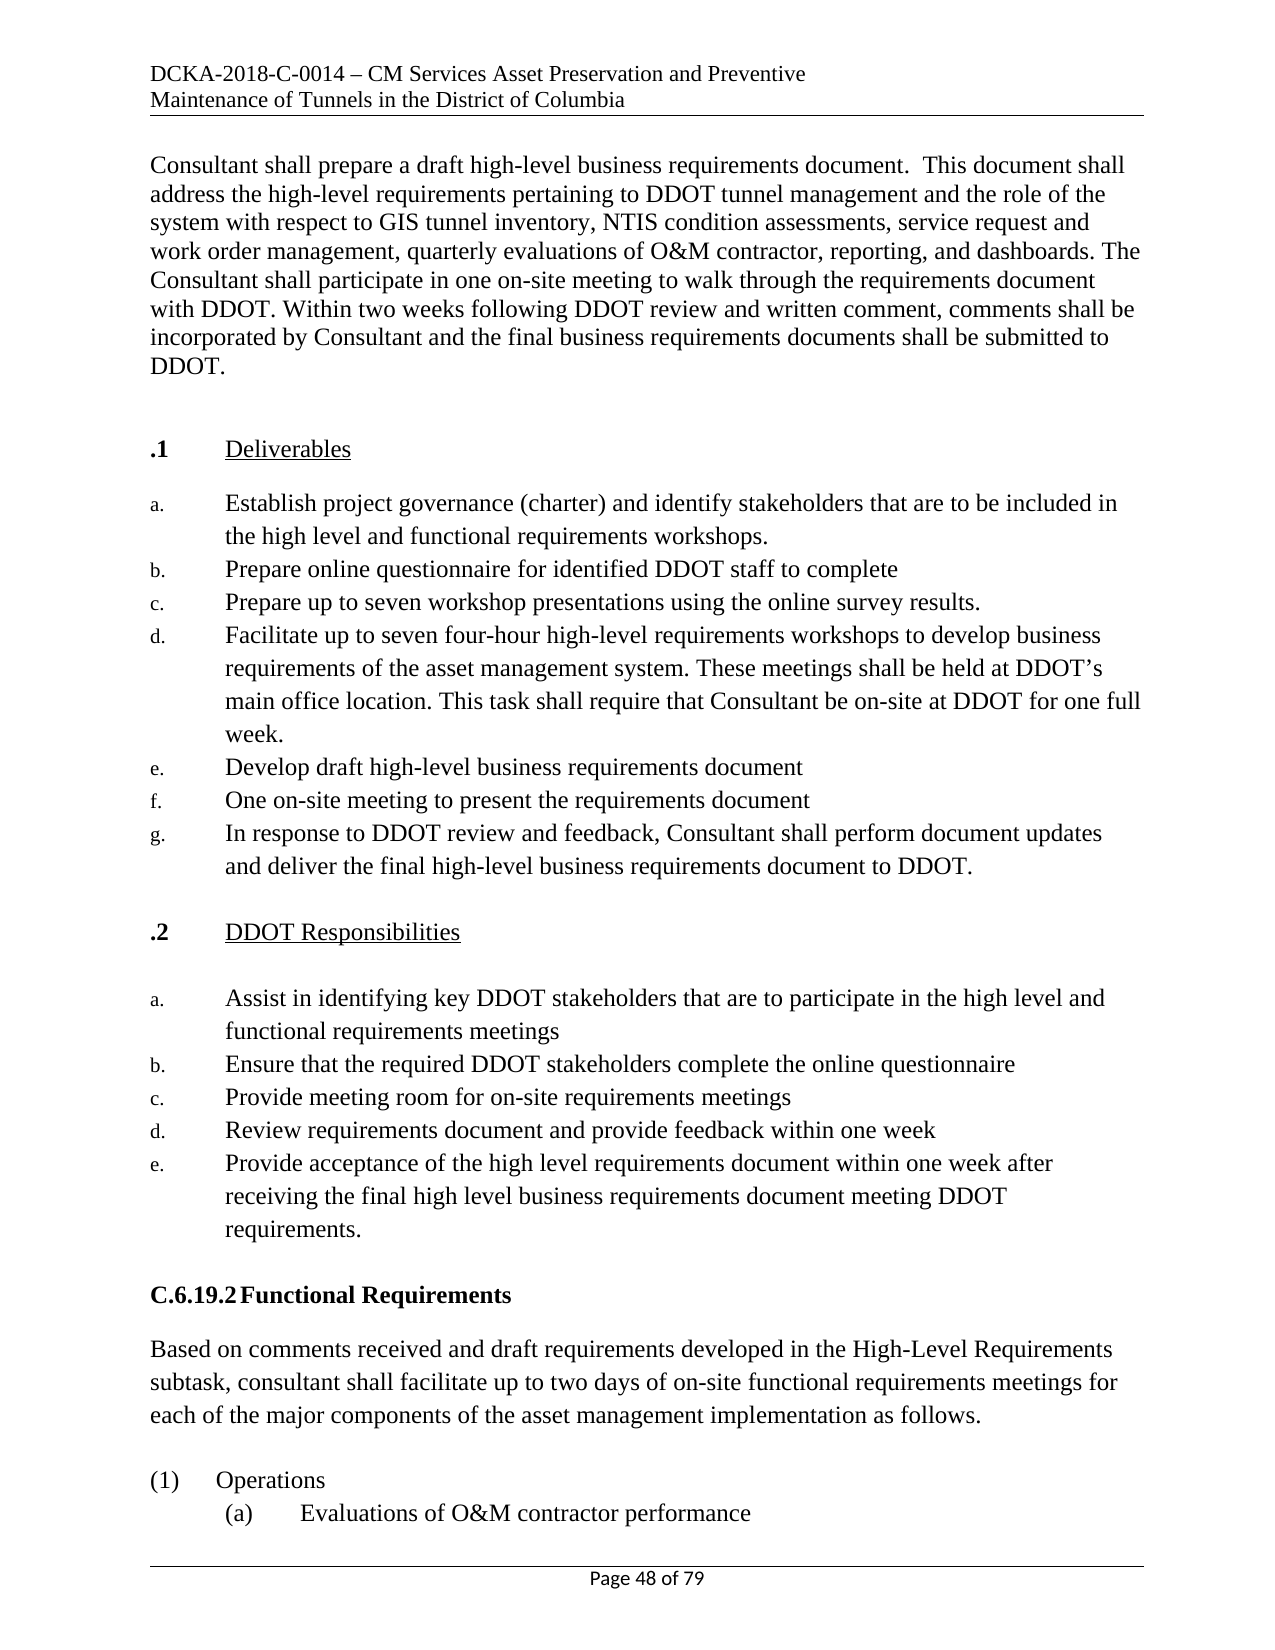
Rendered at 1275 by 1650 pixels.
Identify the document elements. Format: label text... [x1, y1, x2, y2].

list One on-site meeting to present the requirements document [150, 785, 1144, 814]
list In response to DDOT review and feedback, Consultant shall perform document updates and deliver the final high-level business requirements document to DDOT. [150, 818, 1144, 880]
list Facilitate up to seven four-hour high-level requirements workshops to develop business requirements of the asset management system. These meetings shall be held at DDOT’s main office location. This task shall require that Consultant be on-site at DDOT for one full week. [150, 620, 1144, 748]
list Provide meeting room for on-site requirements meetings [150, 1082, 1144, 1111]
list Assist in identifying key DDOT stakeholders that are to participate in the high level and functional requirements meetings [150, 983, 1144, 1045]
list Develop draft high-level business requirements document [150, 752, 1144, 781]
list Establish project governance (charter) and identify stakeholders that are to be included in the high level and functional requirements workshops. [150, 488, 1144, 549]
list Provide acceptance of the high level requirements document within one week after receiving the final high level business requirements document meeting DDOT requirements. [150, 1148, 1144, 1243]
list Ensure that the required DDOT stakeholders complete the online questionnaire [150, 1049, 1144, 1078]
list Review requirements document and provide feedback within one week [150, 1115, 1144, 1144]
text .1 Deliverables [150, 434, 1144, 463]
text Based on comments received and draft requirements developed in the High-Level Requirements subtask, consultant shall facilitate up to two days of on-site functional requirements meetings for each of the major components of the asset management implementation as follows. [150, 1334, 1144, 1429]
list Functional Requirements [150, 1280, 1144, 1309]
list Prepare online questionnaire for identified DDOT staff to complete [150, 554, 1144, 582]
text .2 DDOT Responsibilities [150, 917, 1144, 946]
list Evaluations of O&M contractor performance [225, 1498, 1144, 1527]
list Prepare up to seven workshop presentations using the online survey results. [150, 587, 1144, 616]
list Operations [150, 1465, 1144, 1494]
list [150, 150, 1144, 380]
